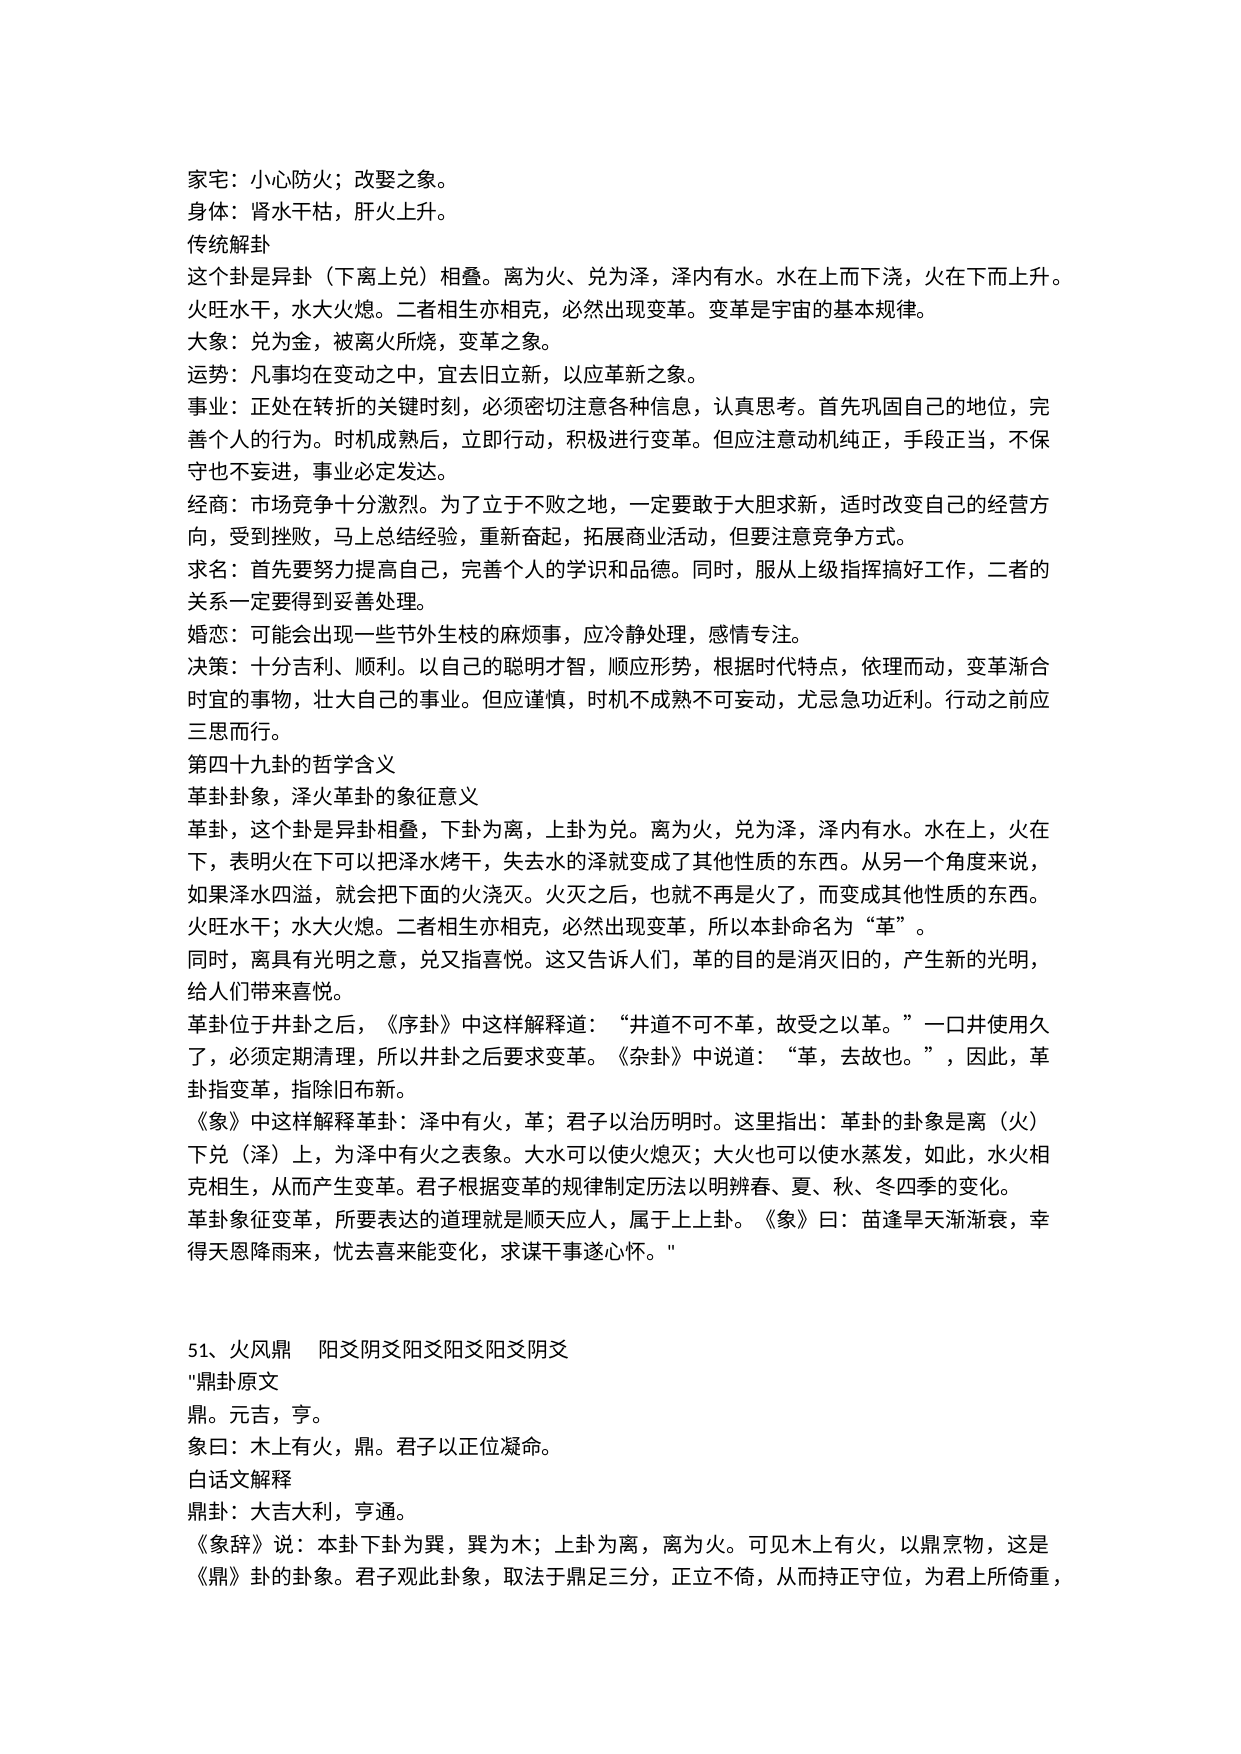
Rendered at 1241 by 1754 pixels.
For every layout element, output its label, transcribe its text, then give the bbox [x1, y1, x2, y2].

text 革卦卦象，泽火革卦的象征意义 [187, 779, 1053, 812]
text 家宅：小心防火；改娶之象。 [187, 162, 1053, 194]
text 婚恋：可能会出现一些节外生枝的麻烦事，应冷静处理，感情专注。 [187, 617, 1053, 649]
text 求名：首先要努力提高自己，完善个人的学识和品德。同时，服从上级指挥搞好工作，二者的关系一定要得到妥善处理。 [187, 552, 1053, 617]
text 决策：十分吉利、顺利。以自己的聪明才智，顺应形势，根据时代特点，依理而动，变革渐合时宜的事物，壮大自己的事业。但应谨慎，时机不成熟不可妄动，尤忌急功近利。行动之前应三思而行。 [187, 649, 1053, 747]
text 传统解卦 [187, 227, 1053, 259]
list "鼎卦原文 [187, 1364, 1053, 1397]
text 这个卦是异卦（下离上兑）相叠。离为火、兑为泽，泽内有水。水在上而下浇，火在下而上升。火旺水干，水大火熄。二者相生亦相克，必然出现变革。变革是宇宙的基本规律。 [187, 259, 1053, 324]
text 鼎卦：大吉大利，亨通。 [187, 1494, 1053, 1527]
text 白话文解释 [187, 1462, 1053, 1494]
list 火风鼎 阳爻阴爻阳爻阳爻阳爻阴爻 [187, 1332, 1053, 1364]
text 鼎。元吉，亨。 [187, 1397, 1053, 1429]
text 运势：凡事均在变动之中，宜去旧立新，以应革新之象。 [187, 357, 1053, 389]
text 身体：肾水干枯，肝火上升。 [187, 194, 1053, 227]
text 第四十九卦的哲学含义 [187, 747, 1053, 779]
text 《象》中这样解释革卦：泽中有火，革；君子以治历明时。这里指出：革卦的卦象是离（火）下兑（泽）上，为泽中有火之表象。大水可以使火熄灭；大火也可以使水蒸发，如此，水火相克相生，从而产生变革。君子根据变革的规律制定历法以明辨春、夏、秋、冬四季的变化。 [187, 1104, 1053, 1202]
text 革卦位于井卦之后，《序卦》中这样解释道：“井道不可不革，故受之以革。”一口井使用久了，必须定期清理，所以井卦之后要求变革。《杂卦》中说道：“革，去故也。”，因此，革卦指变革，指除旧布新。 [187, 1007, 1053, 1104]
text 事业：正处在转折的关键时刻，必须密切注意各种信息，认真思考。首先巩固自己的地位，完善个人的行为。时机成熟后，立即行动，积极进行变革。但应注意动机纯正，手段正当，不保守也不妄进，事业必定发达。 [187, 389, 1053, 487]
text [187, 1527, 1053, 1592]
text 经商：市场竞争十分激烈。为了立于不败之地，一定要敢于大胆求新，适时改变自己的经营方向，受到挫败，马上总结经验，重新奋起，拓展商业活动，但要注意竞争方式。 [187, 487, 1053, 552]
text 象曰：木上有火，鼎。君子以正位凝命。 [187, 1429, 1053, 1462]
text 同时，离具有光明之意，兑又指喜悦。这又告诉人们，革的目的是消灭旧的，产生新的光明，给人们带来喜悦。 [187, 942, 1053, 1007]
text 大象：兑为金，被离火所烧，变革之象。 [187, 324, 1053, 357]
text 革卦象征变革，所要表达的道理就是顺天应人，属于上上卦。《象》曰：苗逢旱天渐渐衰，幸得天恩降雨来，忧去喜来能变化，求谋干事遂心怀。" [187, 1202, 1053, 1267]
text 革卦，这个卦是异卦相叠，下卦为离，上卦为兑。离为火，兑为泽，泽内有水。水在上，火在下，表明火在下可以把泽水烤干，失去水的泽就变成了其他性质的东西。从另一个角度来说，如果泽水四溢，就会把下面的火浇灭。火灭之后，也就不再是火了，而变成其他性质的东西。火旺水干；水大火熄。二者相生亦相克，必然出现变革，所以本卦命名为“革”。 [187, 812, 1053, 942]
